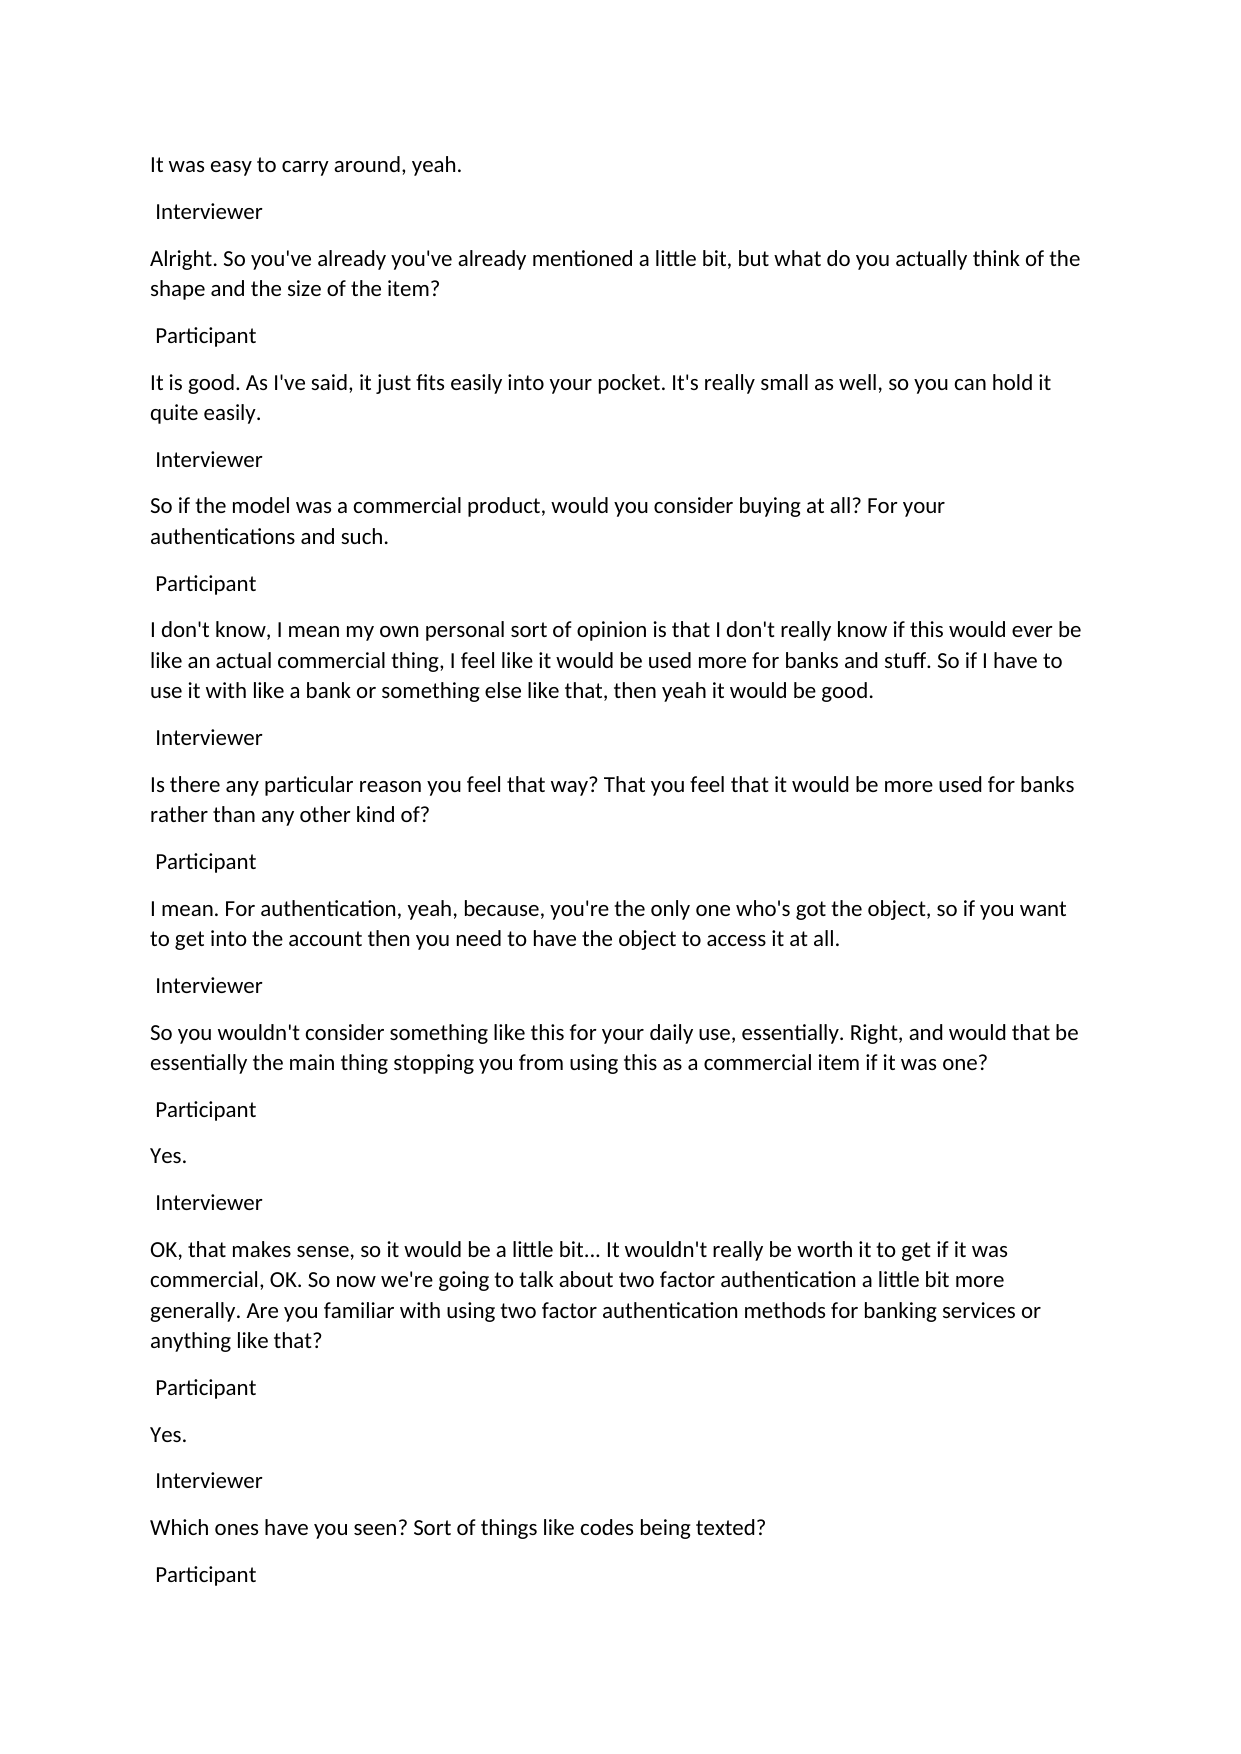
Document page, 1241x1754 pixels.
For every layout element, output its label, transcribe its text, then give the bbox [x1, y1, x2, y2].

text Participant [150, 569, 1090, 597]
text I mean. For authentication, yeah, because, you're the only one who's got the object, so if you want to get into the account then you need to have the object to access it at all. [150, 894, 1090, 952]
text Is there any particular reason you feel that way? That you feel that it would be more used for banks rather than any other kind of? [150, 770, 1090, 828]
text Participant [150, 1095, 1090, 1123]
text So if the model was a commercial product, would you consider buying at all? For your authentications and such. [150, 492, 1090, 550]
text OK, that makes sense, so it would be a little bit... It wouldn't really be worth it to get if it was commercial, OK. So now we're going to talk about two factor authentication a little bit more generally. Are you familiar with using two factor authentication methods for banking services or anything like that? [150, 1235, 1090, 1354]
text Participant [150, 1560, 1090, 1588]
text Alright. So you've already you've already mentioned a little bit, but what do you actually think of the shape and the size of the item? [150, 244, 1090, 302]
text I don't know, I mean my own personal sort of opinion is that I don't really know if this would ever be like an actual commercial thing, I feel like it would be used more for banks and stuff. So if I have to use it with like a bank or something else like that, then yeah it would be good. [150, 616, 1090, 704]
text It was easy to carry around, yeah. [150, 150, 1090, 178]
text Interviewer [150, 197, 1090, 225]
text Interviewer [150, 445, 1090, 473]
text Yes. [150, 1420, 1090, 1448]
text Yes. [150, 1142, 1090, 1170]
text Interviewer [150, 1188, 1090, 1217]
text Participant [150, 321, 1090, 349]
text Participant [150, 847, 1090, 875]
text It is good. As I've said, it just fits easily into your pocket. It's really small as well, so you can hold it quite easily. [150, 368, 1090, 426]
text So you wouldn't consider something like this for your daily use, essentially. Right, and would that be essentially the main thing stopping you from using this as a commercial item if it was one? [150, 1018, 1090, 1076]
text Interviewer [150, 1467, 1090, 1495]
text Interviewer [150, 723, 1090, 751]
text Interviewer [150, 971, 1090, 999]
text Which ones have you seen? Sort of things like codes being texted? [150, 1513, 1090, 1542]
text Participant [150, 1373, 1090, 1401]
